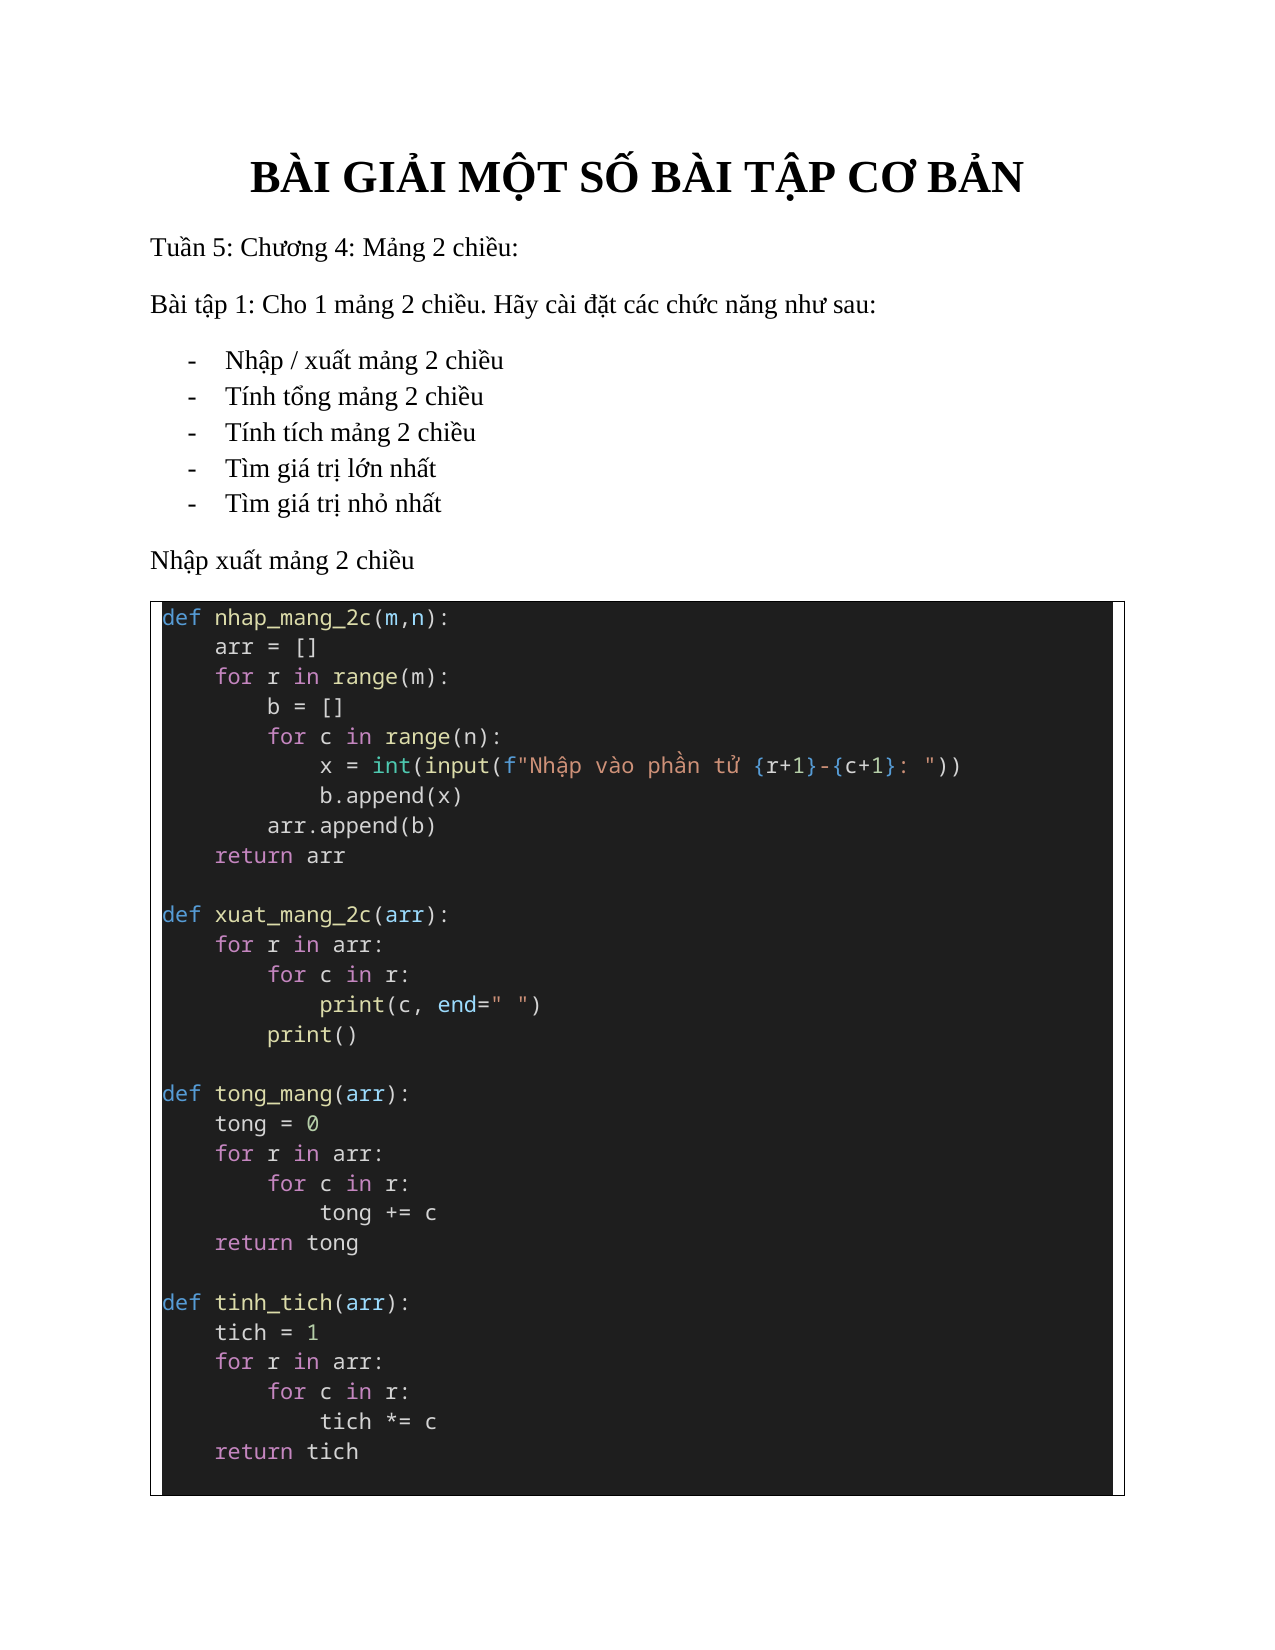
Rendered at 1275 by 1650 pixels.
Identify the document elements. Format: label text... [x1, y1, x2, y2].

text Bài tập 1: Cho 1 mảng 2 chiều. Hãy cài đặt các chức năng như sau: [150, 288, 1125, 319]
text Tuần 5: Chương 4: Mảng 2 chiều: [150, 231, 1125, 262]
list Tính tích mảng 2 chiều [187, 416, 1125, 447]
text BÀI GIẢI MỘT SỐ BÀI TẬP CƠ BẢN [150, 150, 1125, 203]
text Nhập xuất mảng 2 chiều [150, 544, 1125, 575]
list Tính tổng mảng 2 chiều [187, 380, 1125, 411]
list Tìm giá trị nhỏ nhất [187, 487, 1125, 518]
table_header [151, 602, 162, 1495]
list Tìm giá trị lớn nhất [187, 452, 1125, 483]
list Nhập / xuất mảng 2 chiều [187, 344, 1125, 376]
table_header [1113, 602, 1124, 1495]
